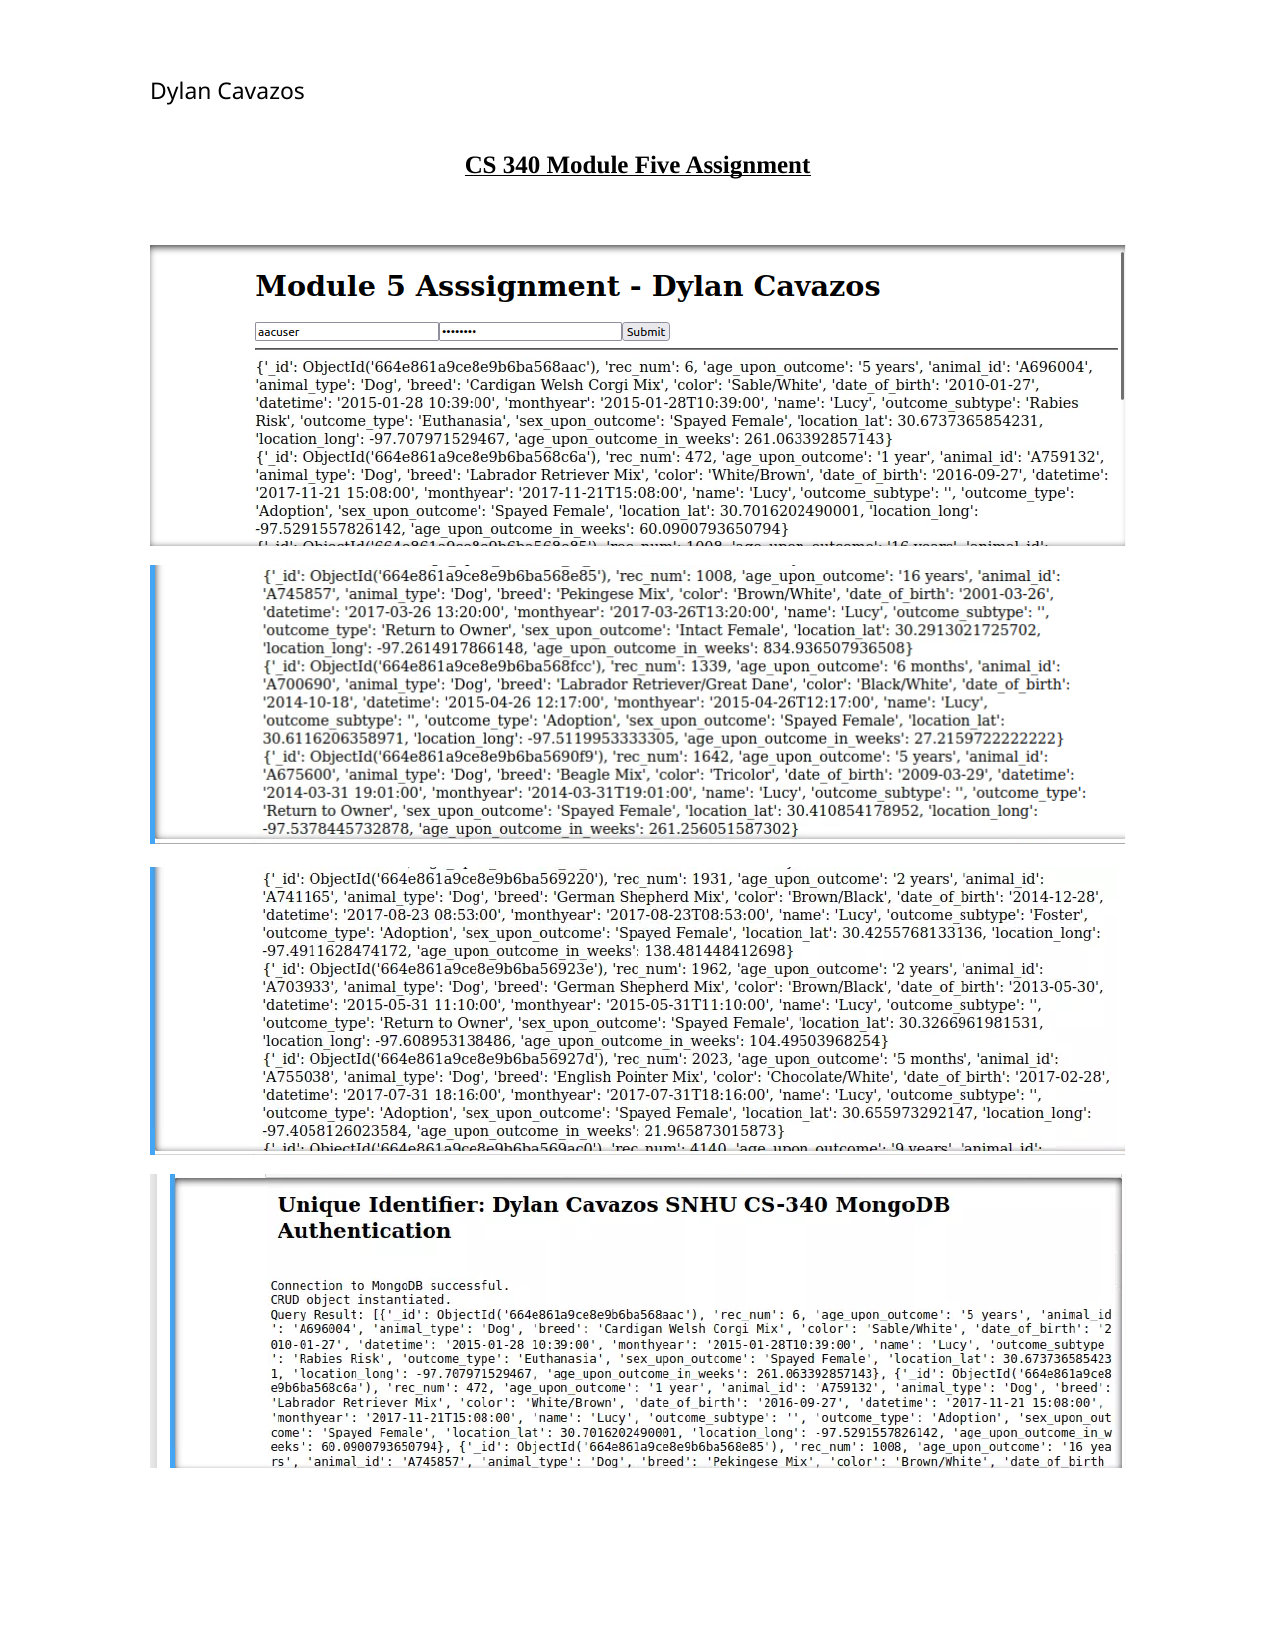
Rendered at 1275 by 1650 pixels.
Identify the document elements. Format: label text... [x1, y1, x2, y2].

picture [150, 245, 1125, 547]
picture [150, 867, 1125, 1155]
text CS 340 Module Five Assignment [150, 150, 1125, 179]
picture [150, 565, 1125, 848]
picture [150, 1174, 1125, 1468]
